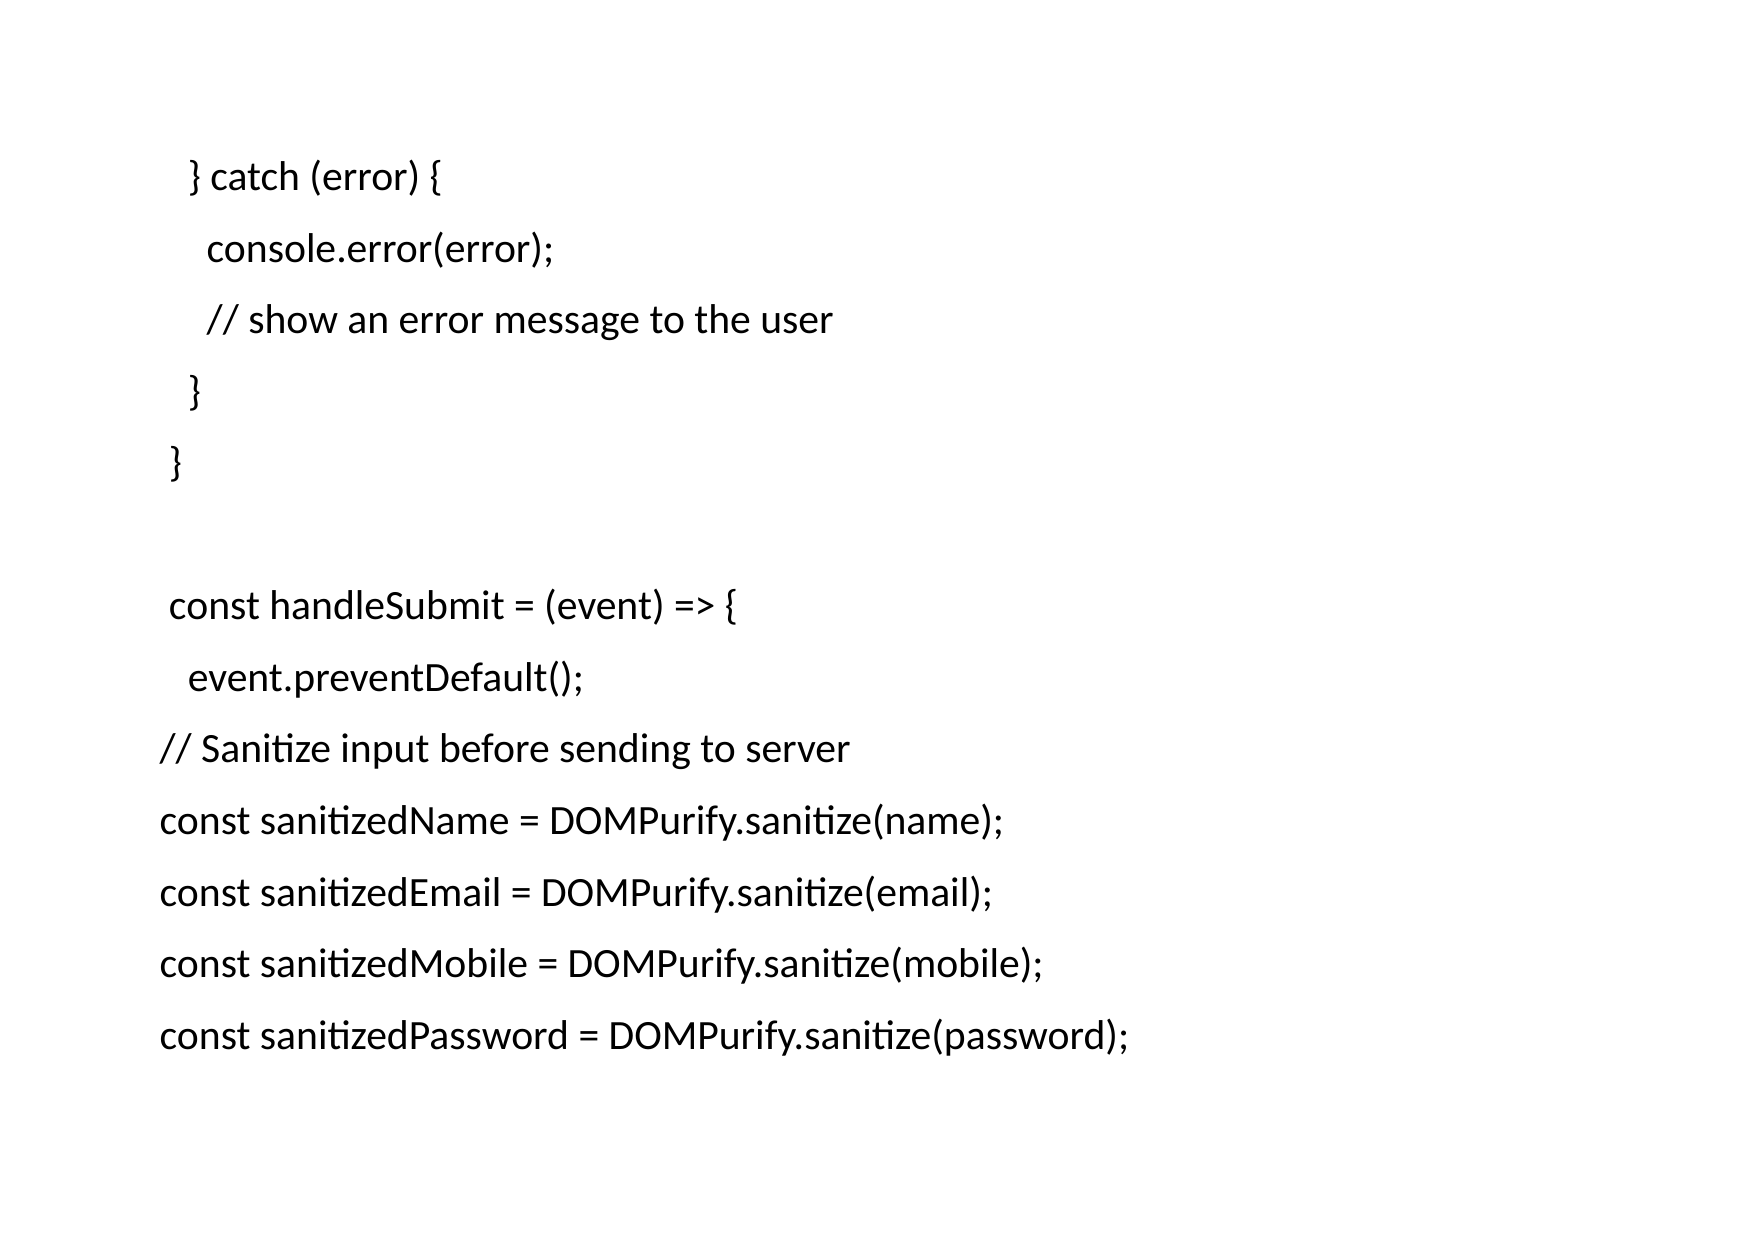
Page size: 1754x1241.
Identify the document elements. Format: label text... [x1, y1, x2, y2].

text event.preventDefault(); [150, 651, 1604, 702]
text const sanitizedMobile = DOMPurify.sanitize(mobile); [150, 937, 1604, 988]
text const sanitizedName = DOMPurify.sanitize(name); [150, 794, 1604, 845]
text const sanitizedEmail = DOMPurify.sanitize(email); [150, 866, 1604, 916]
text const sanitizedPassword = DOMPurify.sanitize(password); [150, 1009, 1604, 1059]
text const handleSubmit = (event) => { [150, 579, 1604, 630]
text console.error(error); [150, 222, 1604, 272]
text } [150, 365, 1604, 416]
text } catch (error) { [150, 150, 1604, 201]
text } [150, 436, 1604, 487]
text // show an error message to the user [150, 293, 1604, 344]
text // Sanitize input before sending to server [150, 722, 1604, 773]
